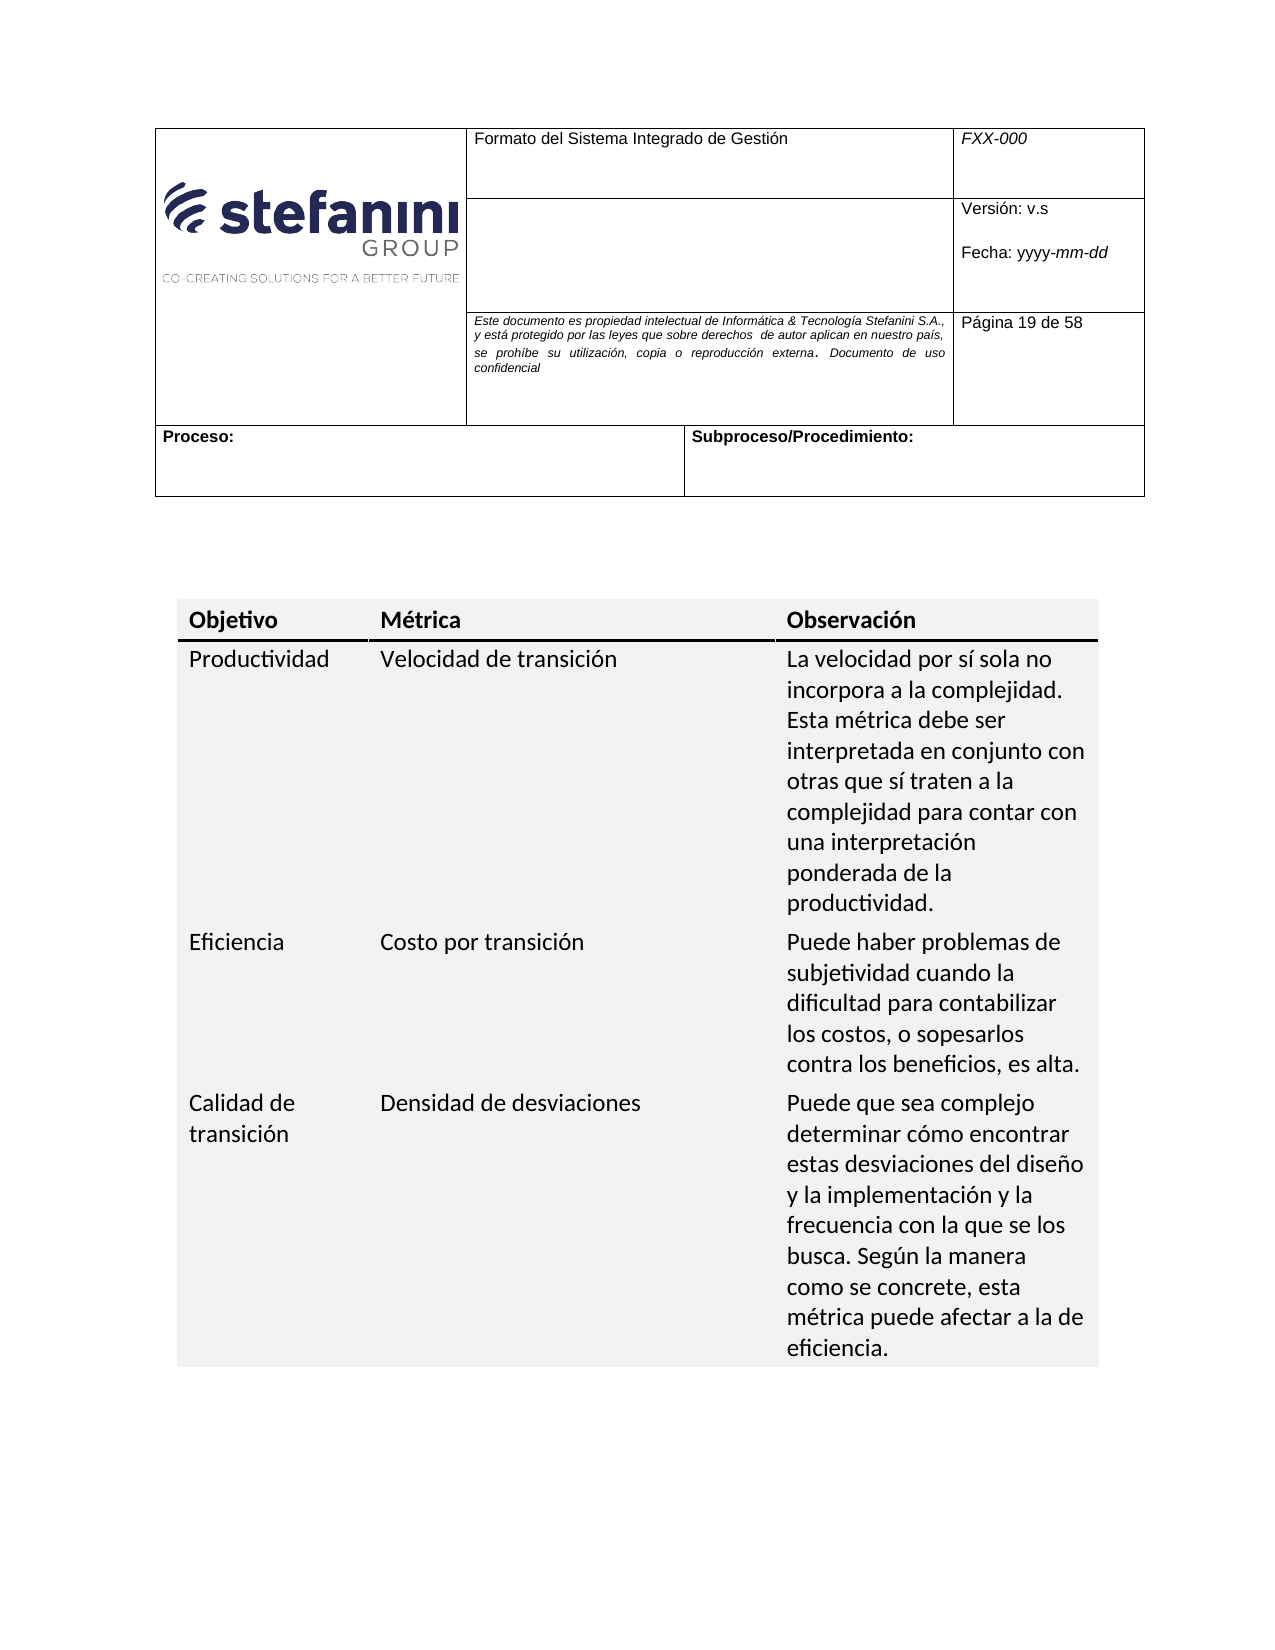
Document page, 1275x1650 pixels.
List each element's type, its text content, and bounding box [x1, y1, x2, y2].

table_cell Eficiencia [178, 923, 368, 1083]
table_cell Velocidad de transición [369, 642, 775, 922]
table_header Métrica [369, 600, 775, 638]
table_cell Puede haber problemas de subjetividad cuando la dificultad para contabilizar los costos, o sopesarlos contra los beneficios, es alta. [776, 923, 1098, 1083]
table_header Objetivo [178, 600, 368, 638]
table_cell Densidad de desviaciones [369, 1084, 775, 1366]
table_cell La velocidad por sí sola no incorpora a la complejidad. Esta métrica debe ser interpretada en conjunto con otras que sí traten a la complejidad para contar con una interpretación ponderada de la productividad. [776, 642, 1098, 922]
table_cell Calidad de transición [178, 1084, 368, 1366]
picture [162, 182, 460, 286]
table_cell Puede que sea complejo determinar cómo encontrar estas desviaciones del diseño y la implementación y la frecuencia con la que se los busca. Según la manera como se concrete, esta métrica puede afectar a la de eficiencia. [776, 1084, 1098, 1366]
table_header Observación [776, 600, 1098, 638]
table_cell Costo por transición [369, 923, 775, 1083]
table_cell Productividad [178, 642, 368, 922]
